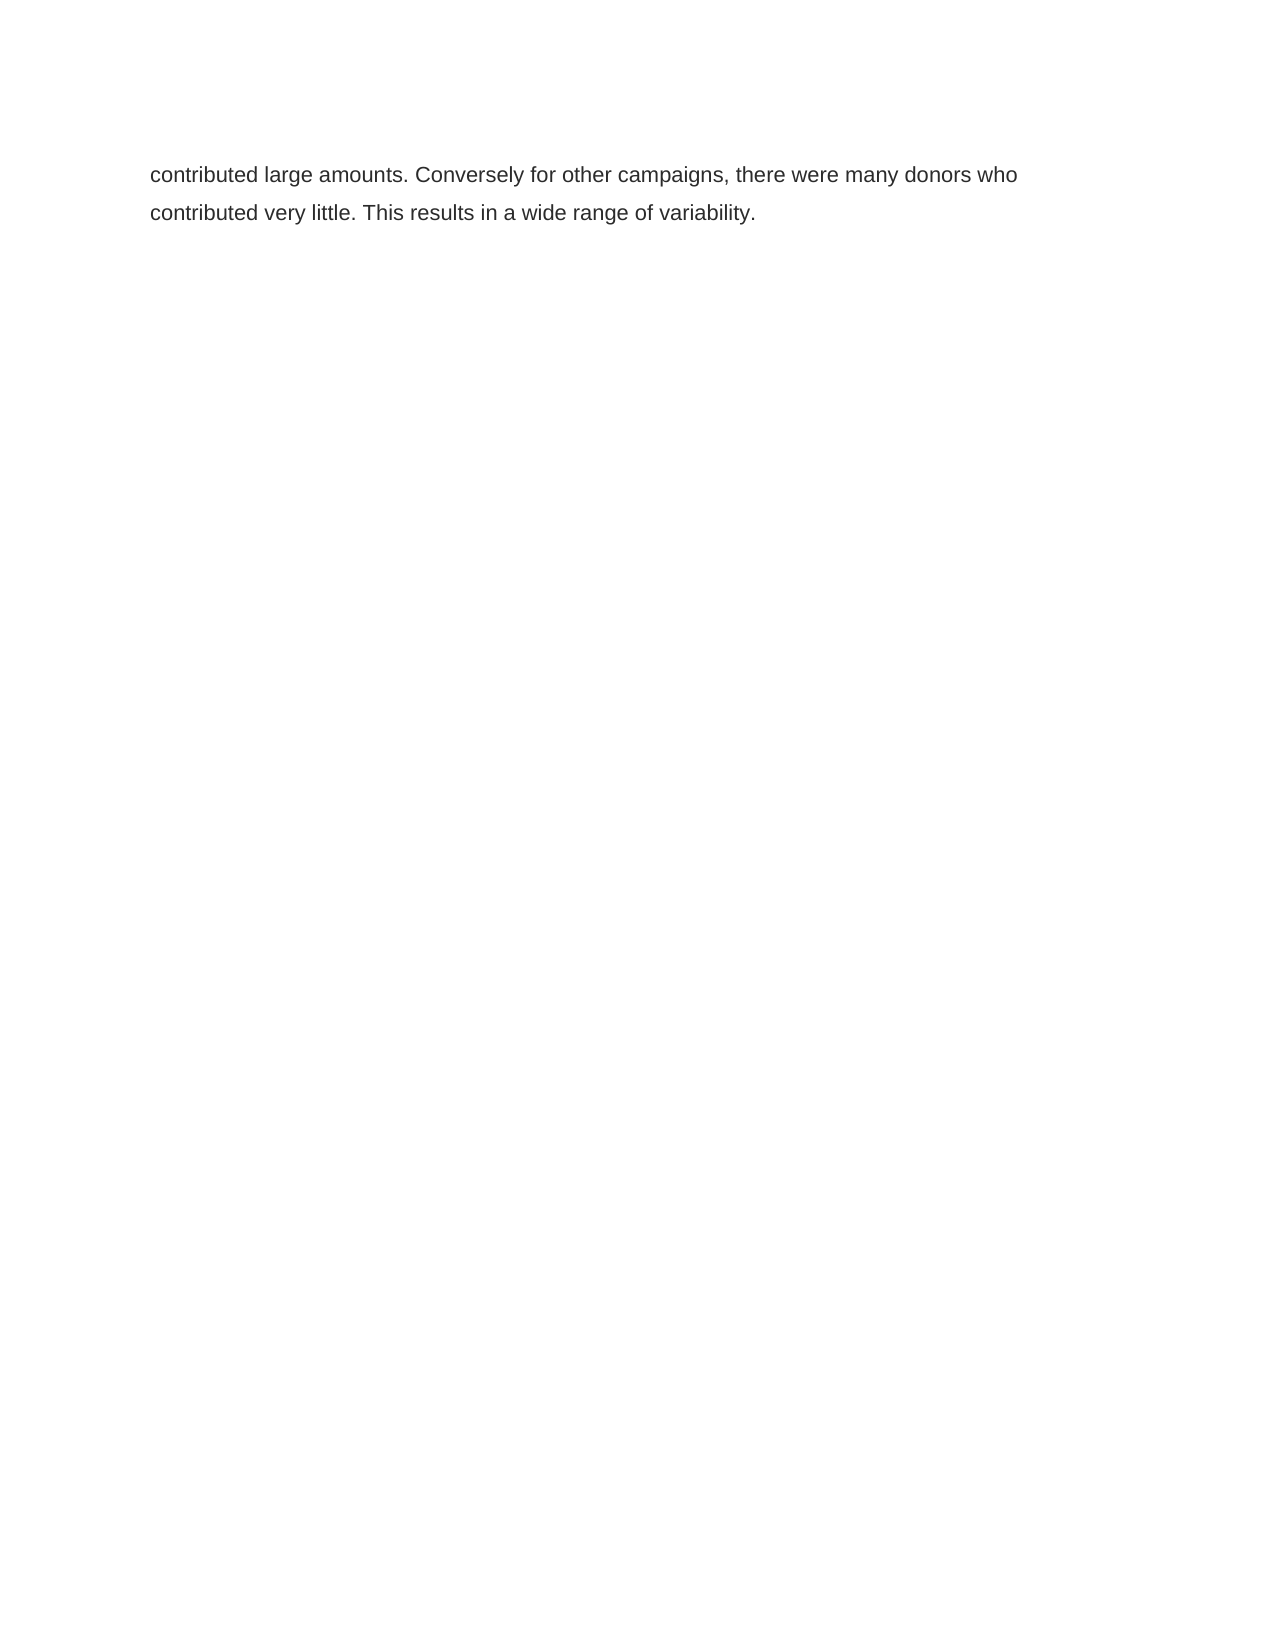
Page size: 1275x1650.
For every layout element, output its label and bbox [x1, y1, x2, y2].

text [150, 150, 1125, 225]
